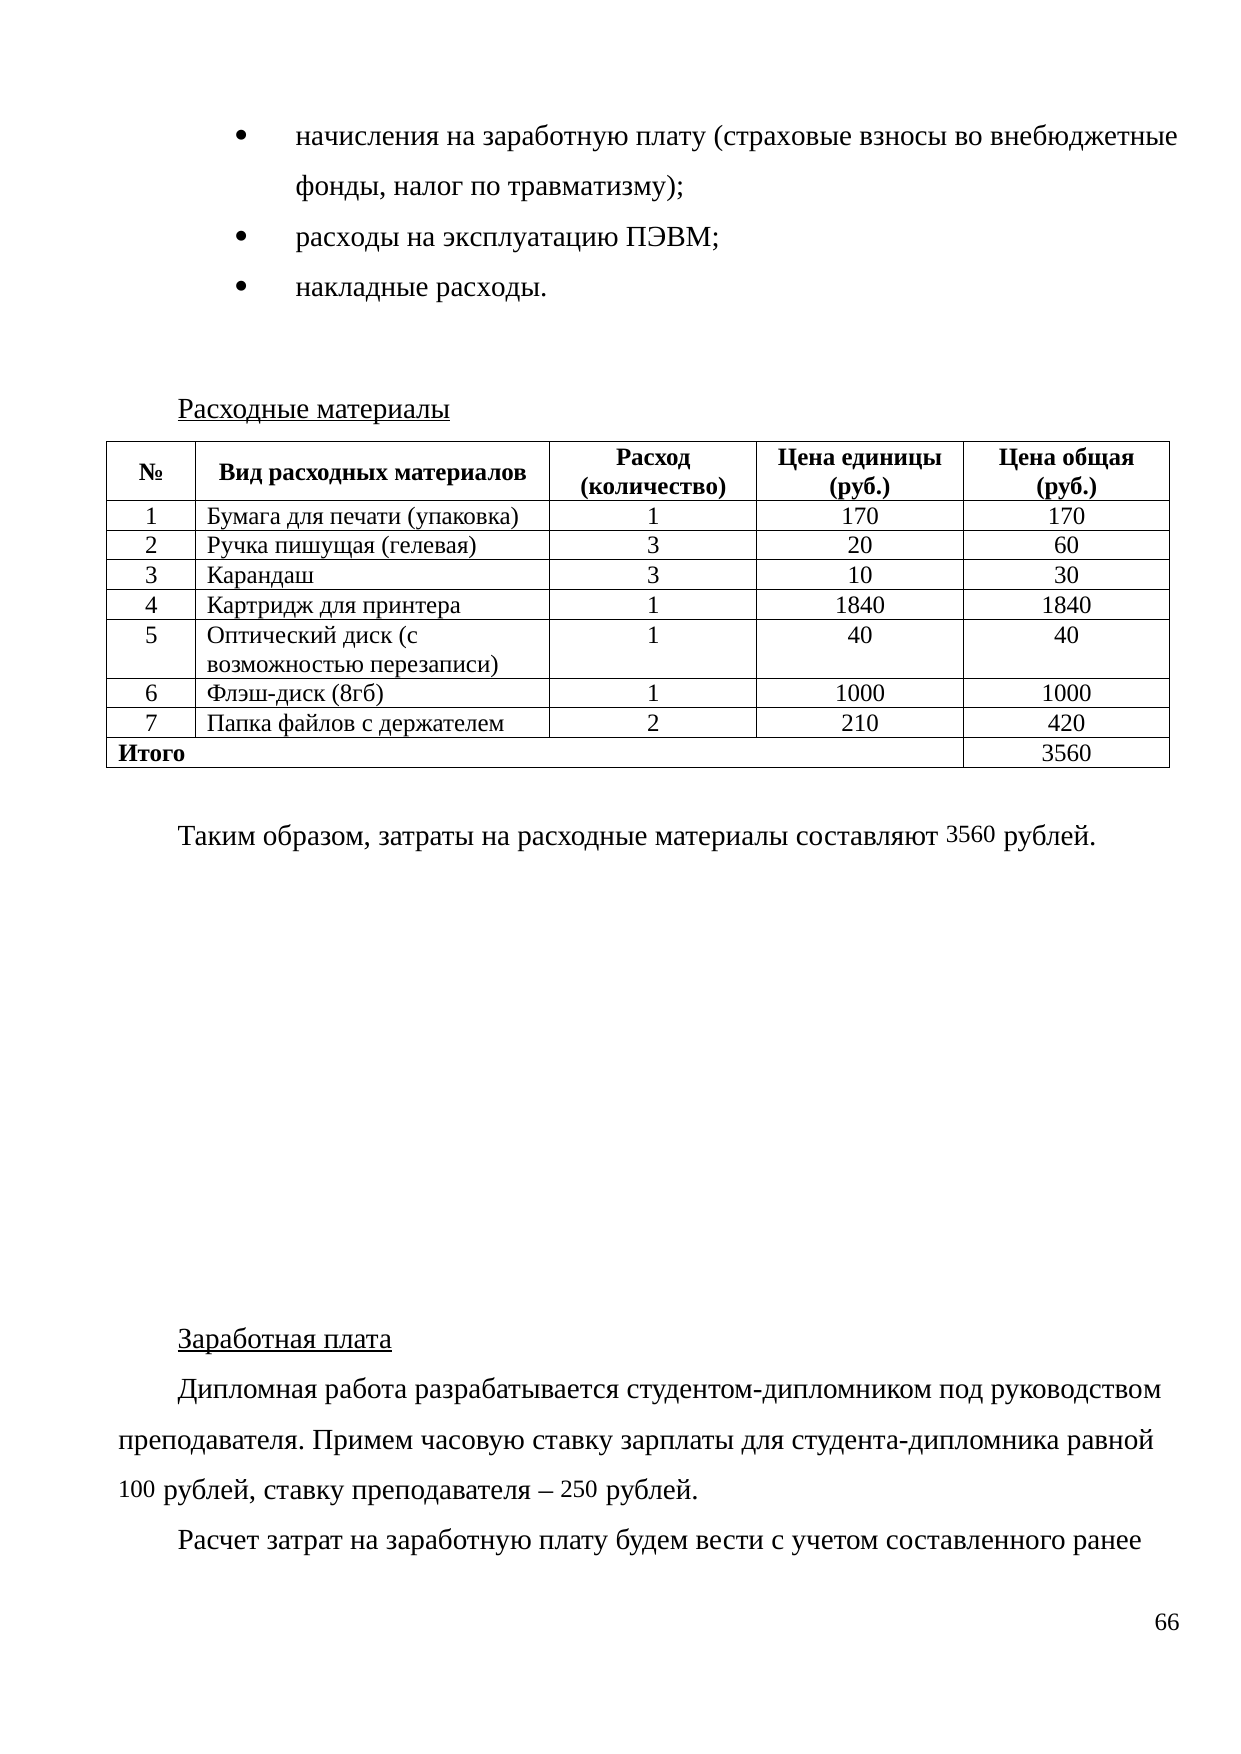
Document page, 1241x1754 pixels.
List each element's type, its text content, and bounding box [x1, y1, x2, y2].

list расходы на эксплуатацию ПЭВМ; [236, 219, 1179, 252]
table_cell 20 [757, 531, 963, 559]
table_cell 210 [757, 708, 963, 737]
table_header Цена общая (руб.) [964, 442, 1169, 500]
table_cell 3 [107, 560, 195, 589]
table_cell 2 [550, 708, 756, 737]
table_cell Карандаш [196, 560, 549, 589]
table_cell Картридж для принтера [196, 590, 549, 619]
table_cell 420 [964, 708, 1169, 737]
table_cell 1840 [757, 590, 963, 619]
list накладные расходы. [236, 269, 1179, 303]
table_cell Папка файлов с держателем [196, 708, 549, 737]
table_header Вид расходных материалов [196, 442, 549, 500]
list начисления на заработную плату (страховые взносы во внебюджетные фонды, налог по травматизму); [236, 118, 1179, 202]
table_header Расход (количество) [550, 442, 756, 500]
table_cell 60 [964, 531, 1169, 559]
table_cell 40 [757, 620, 963, 677]
table_cell 6 [107, 679, 195, 707]
table_cell 1 [107, 501, 195, 529]
table_cell 170 [757, 501, 963, 529]
table_cell Бумага для печати (упаковка) [196, 501, 549, 529]
table_cell 1000 [757, 679, 963, 707]
table_cell 3560 [964, 738, 1169, 767]
table_header Цена единицы (руб.) [757, 442, 963, 500]
table_cell 1 [550, 590, 756, 619]
text Расходные материалы [118, 391, 1179, 424]
text Заработная плата [118, 1321, 1179, 1355]
table_cell Оптический диск (с возможностью перезаписи) [196, 620, 549, 677]
table_cell 5 [107, 620, 195, 677]
table_cell 1840 [964, 590, 1169, 619]
table_cell 3 [550, 560, 756, 589]
table_cell 3 [550, 531, 756, 559]
table_cell 2 [107, 531, 195, 559]
table_cell 40 [964, 620, 1169, 677]
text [118, 1522, 1179, 1556]
table_cell 1 [550, 620, 756, 677]
table_cell Флэш-диск (8гб) [196, 679, 549, 707]
table_cell 1 [550, 501, 756, 529]
table_cell 30 [964, 560, 1169, 589]
text Таким образом, затраты на расходные материалы составляют рублей. [118, 818, 1179, 852]
table_cell 10 [757, 560, 963, 589]
table_cell 1000 [964, 679, 1169, 707]
table_header № [107, 442, 195, 500]
text Дипломная работа разрабатывается студентом-дипломником под руководством преподавателя. Примем часовую ставку зарплаты для студента-дипломника равной рублей, ставку преподавателя – рублей. [118, 1372, 1179, 1506]
table_cell 170 [964, 501, 1169, 529]
table_cell 1 [550, 679, 756, 707]
table_cell Ручка пишущая (гелевая) [196, 531, 549, 559]
table_cell 4 [107, 590, 195, 619]
table_cell Итого [107, 738, 963, 767]
table_cell 7 [107, 708, 195, 737]
